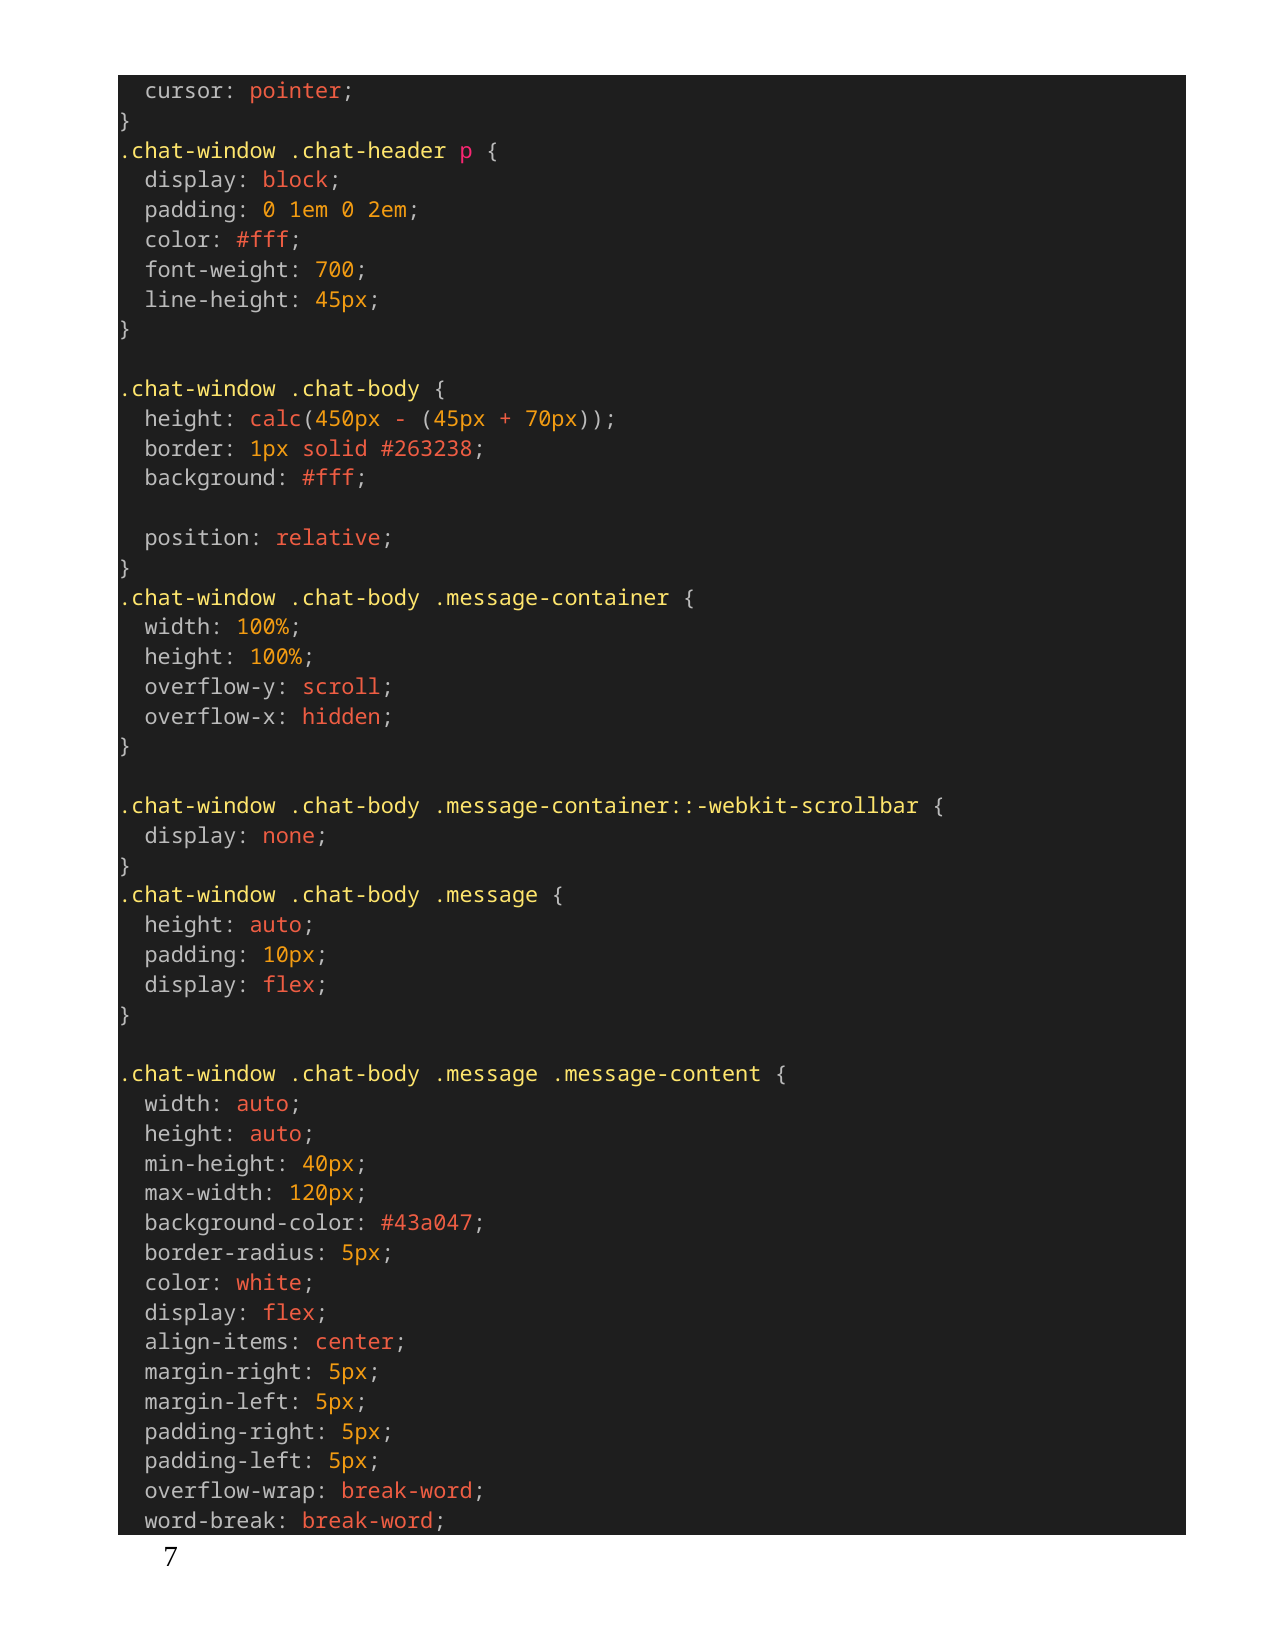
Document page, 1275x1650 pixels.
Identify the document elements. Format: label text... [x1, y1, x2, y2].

text border-radius: 5px; [118, 1237, 1186, 1267]
text padding-right: 5px; [118, 1416, 1186, 1445]
text align-items: center; [118, 1326, 1186, 1356]
text height: 100%; [118, 641, 1186, 671]
text .chat-window .chat-body .message .message-content { [118, 1058, 1186, 1088]
text } [118, 105, 1186, 134]
text margin-left: 5px; [118, 1386, 1186, 1416]
text } [118, 998, 1186, 1028]
text background: #fff; [118, 462, 1186, 492]
text } [118, 552, 1186, 581]
text width: 100%; [118, 611, 1186, 641]
text display: flex; [118, 1296, 1186, 1326]
text display: none; [118, 820, 1186, 849]
text height: calc(450px - (45px + 70px)); [118, 403, 1186, 432]
text border: 1px solid #263238; [118, 432, 1186, 462]
text position: relative; [118, 522, 1186, 552]
text .chat-window .chat-body .message-container::-webkit-scrollbar { [118, 790, 1186, 820]
text display: flex; [118, 969, 1186, 998]
text font-weight: 700; [118, 254, 1186, 283]
text } [118, 313, 1186, 343]
text height: auto; [118, 1118, 1186, 1147]
text background-color: #43a047; [118, 1207, 1186, 1237]
text color: #fff; [118, 224, 1186, 254]
text .chat-window .chat-header p { [118, 134, 1186, 164]
text max-width: 120px; [118, 1177, 1186, 1207]
text min-height: 40px; [118, 1147, 1186, 1177]
text padding: 10px; [118, 939, 1186, 969]
text } [118, 730, 1186, 760]
text overflow-wrap: break-word; [118, 1475, 1186, 1505]
text } [118, 849, 1186, 879]
text height: auto; [118, 909, 1186, 939]
text color: white; [118, 1267, 1186, 1296]
text overflow-x: hidden; [118, 701, 1186, 730]
text .chat-window .chat-body { [118, 373, 1186, 403]
text display: block; [118, 164, 1186, 194]
text .chat-window .chat-body .message-container { [118, 581, 1186, 611]
text overflow-y: scroll; [118, 671, 1186, 701]
text margin-right: 5px; [118, 1356, 1186, 1386]
text cursor: pointer; [118, 75, 1186, 105]
text line-height: 45px; [118, 283, 1186, 313]
text word-break: break-word; [118, 1505, 1186, 1535]
text width: auto; [118, 1088, 1186, 1118]
text padding-left: 5px; [118, 1445, 1186, 1475]
text .chat-window .chat-body .message { [118, 879, 1186, 909]
text padding: 0 1em 0 2em; [118, 194, 1186, 224]
